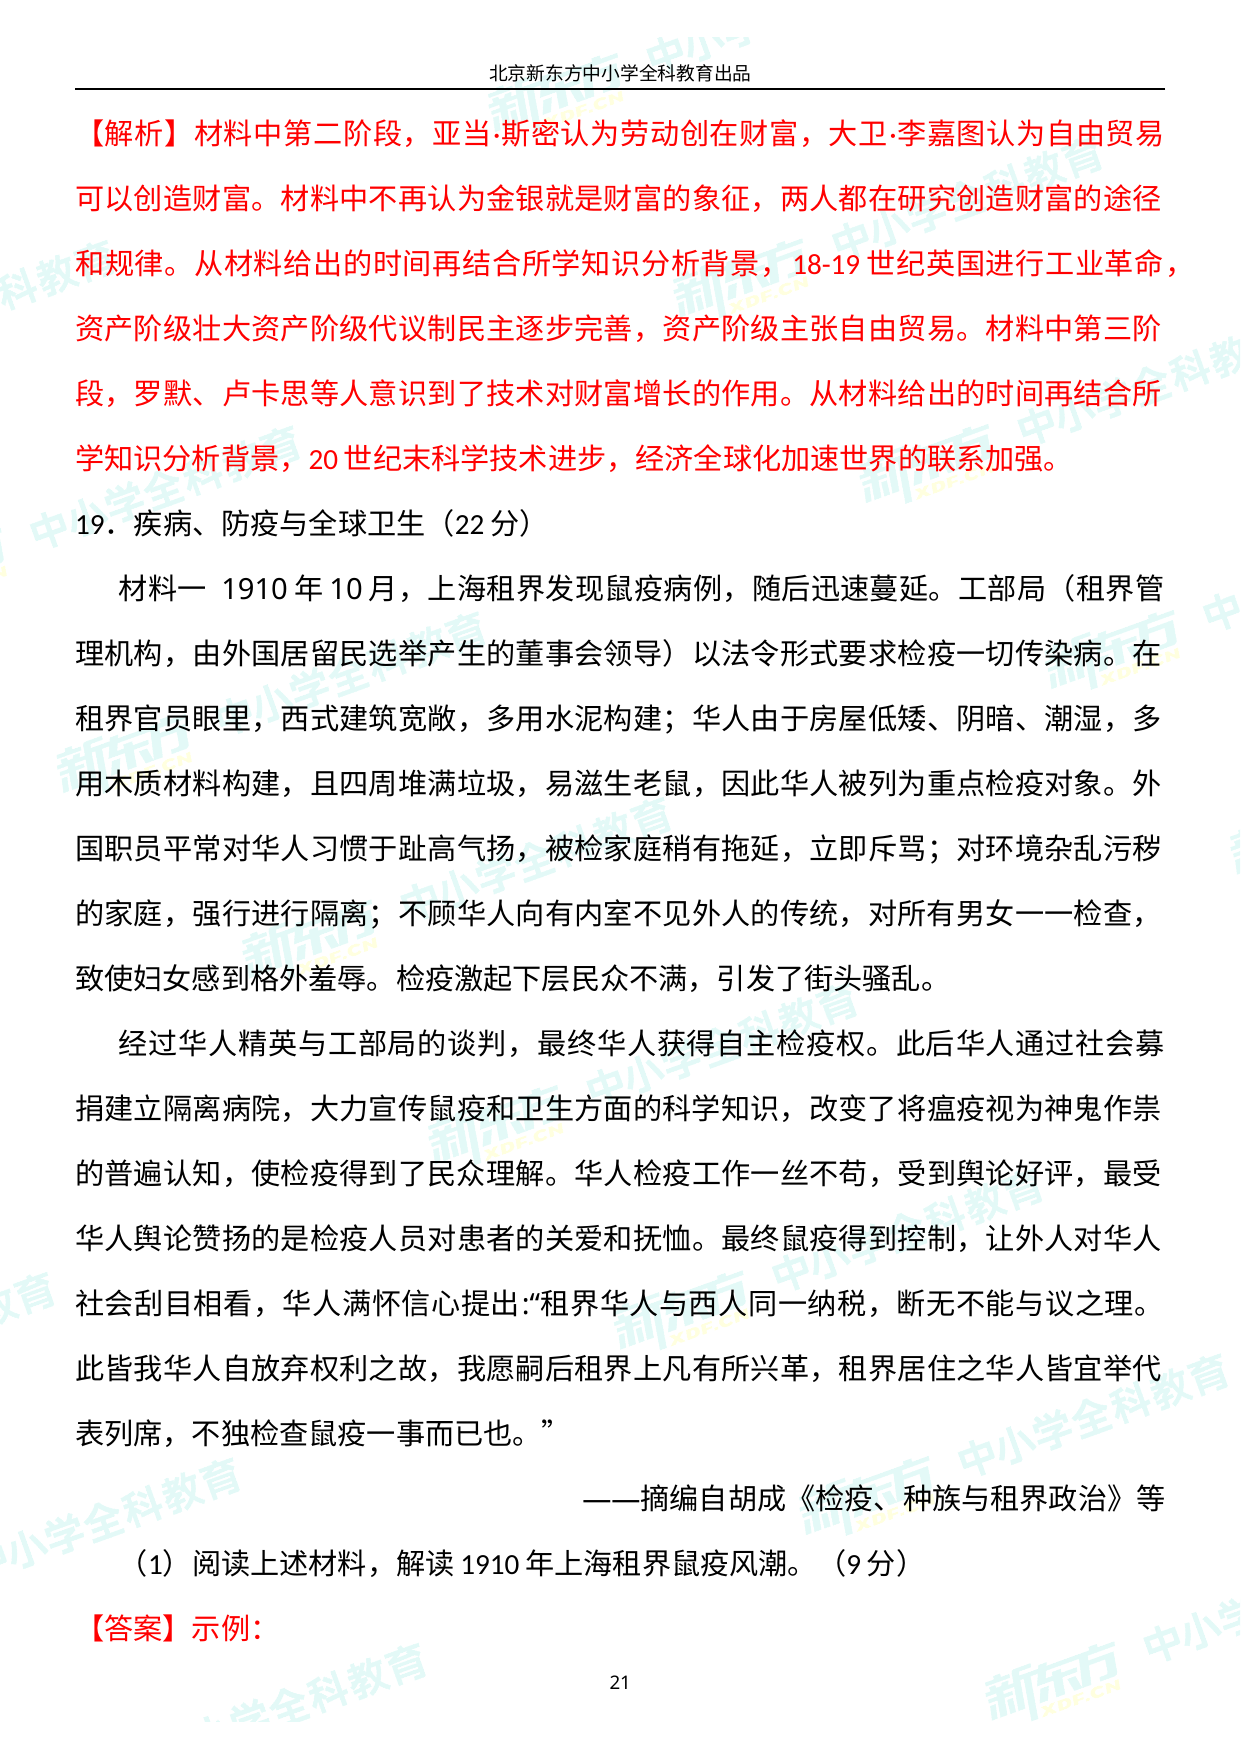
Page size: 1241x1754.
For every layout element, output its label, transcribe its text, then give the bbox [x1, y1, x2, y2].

text 【答案】示例： [75, 1594, 1165, 1659]
text 经过华人精英与工部局的谈判，最终华人获得自主检疫权。此后华人通过社会募捐建立隔离病院，大力宣传鼠疫和卫生方面的科学知识，改变了将瘟疫视为神鬼作祟的普遍认知，使检疫得到了民众理解。华人检疫工作一丝不苟，受到舆论好评，最受华人舆论赞扬的是检疫人员对患者的关爱和抚恤。最终鼠疫得到控制，让外人对华人社会刮目相看，华人满怀信心提出:“租界华人与西人同一纳税，断无不能与议之理。此皆我华人自放弃权利之故，我愿嗣后租界上凡有所兴革，租界居住之华人皆宜举代表列席，不独检查鼠疫一事而已也。” [75, 1009, 1165, 1464]
text ——摘编自胡成《检疫、种族与租界政治》等 [75, 1464, 1165, 1529]
text （1）阅读上述材料，解读1910年上海租界鼠疫风潮。（9分） [75, 1529, 1165, 1594]
text 【解析】材料中第二阶段，亚当·斯密认为劳动创在财富，大卫·李嘉图认为自由贸易可以创造财富。材料中不再认为金银就是财富的象征，两人都在研究创造财富的途径和规律。从材料给出的时间再结合所学知识分析背景，18-19世纪英国进行工业革命，资产阶级壮大资产阶级代议制民主逐步完善，资产阶级主张自由贸易。材料中第三阶段，罗默、卢卡思等人意识到了技术对财富增长的作用。从材料给出的时间再结合所学知识分析背景，20世纪末科学技术进步，经济全球化加速世界的联系加强。 [75, 99, 1165, 489]
text 材料一 1910年10月，上海租界发现鼠疫病例，随后迅速蔓延。工部局（租界管理机构，由外国居留民选举产生的董事会领导）以法令形式要求检疫一切传染病。在租界官员眼里，西式建筑宽敞，多用水泥构建；华人由于房屋低矮、阴暗、潮湿，多用木质材料构建，且四周堆满垃圾，易滋生老鼠，因此华人被列为重点检疫对象。外国职员平常对华人习惯于趾高气扬，被检家庭稍有拖延，立即斥骂；对环境杂乱污秽的家庭，强行进行隔离；不顾华人向有内室不见外人的传统，对所有男女一一检查，致使妇女感到格外羞辱。检疫激起下层民众不满，引发了街头骚乱。 [75, 554, 1165, 1009]
text 19．疾病、防疫与全球卫生（22分） [75, 489, 1165, 554]
